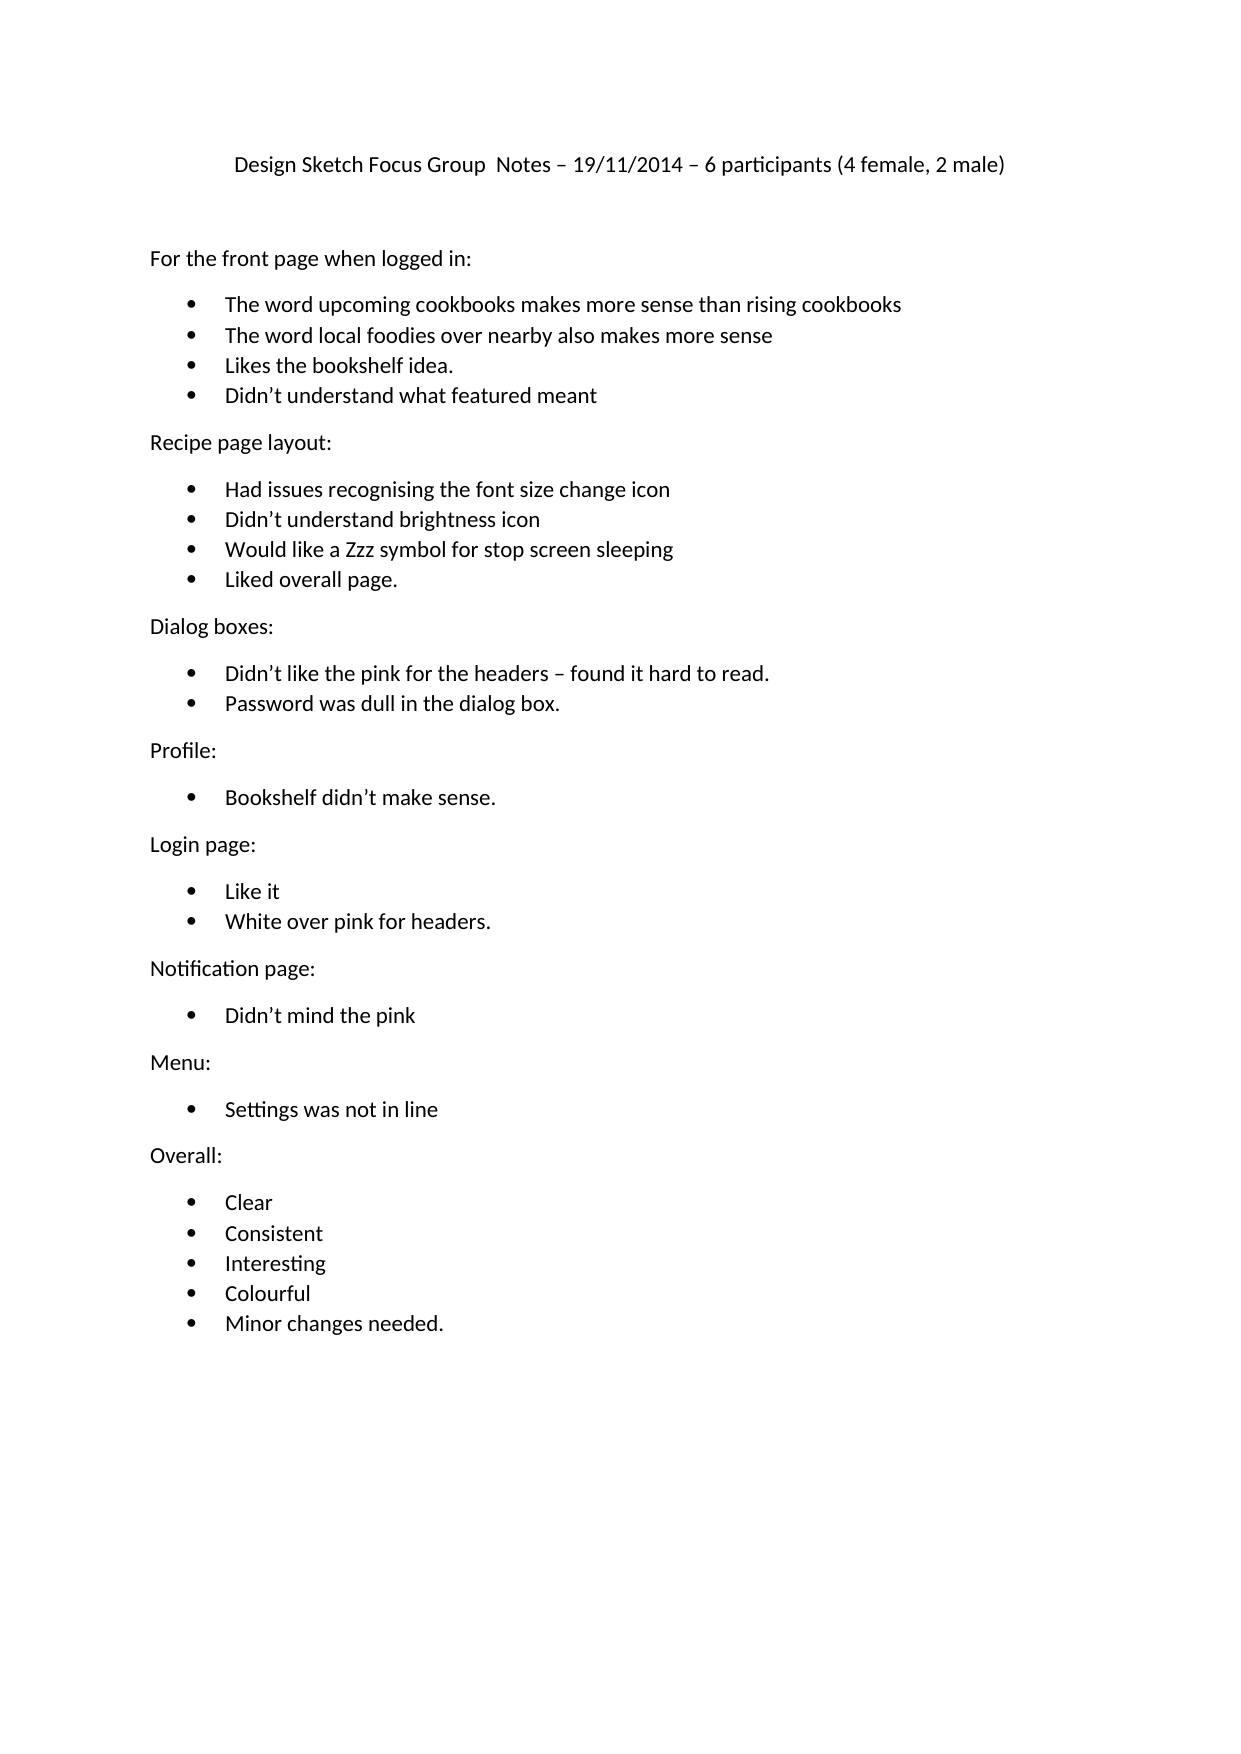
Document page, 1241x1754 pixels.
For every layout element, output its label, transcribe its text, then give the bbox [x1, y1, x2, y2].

list Password was dull in the dialog box. [187, 689, 1090, 718]
list Like it [187, 877, 1090, 905]
text Dialog boxes: [150, 612, 1090, 641]
list Colourful [187, 1279, 1090, 1307]
list Consistent [187, 1219, 1090, 1247]
list Didn’t mind the pink [187, 1001, 1090, 1029]
text Profile: [150, 736, 1090, 764]
list Settings was not in line [187, 1095, 1090, 1123]
list Interesting [187, 1249, 1090, 1277]
list Had issues recognising the font size change icon [187, 475, 1090, 503]
list The word upcoming cookbooks makes more sense than rising cookbooks [187, 291, 1090, 319]
list Bookshelf didn’t make sense. [187, 783, 1090, 811]
list Would like a Zzz symbol for stop screen sleeping [187, 535, 1090, 563]
text Notification page: [150, 954, 1090, 982]
list White over pink for headers. [187, 907, 1090, 935]
list Didn’t like the pink for the headers – found it hard to read. [187, 659, 1090, 687]
list Liked overall page. [187, 566, 1090, 594]
list Didn’t understand brightness icon [187, 505, 1090, 533]
list Likes the bookshelf idea. [187, 351, 1090, 379]
text For the front page when logged in: [150, 244, 1090, 272]
text Menu: [150, 1048, 1090, 1076]
text Design Sketch Focus Group Notes – 19/11/2014 – 6 participants (4 female, 2 male) [150, 150, 1090, 178]
text Login page: [150, 830, 1090, 858]
list Minor changes needed. [187, 1309, 1090, 1337]
list Clear [187, 1188, 1090, 1217]
text Recipe page layout: [150, 428, 1090, 456]
list Didn’t understand what featured meant [187, 381, 1090, 409]
list The word local foodies over nearby also makes more sense [187, 321, 1090, 349]
text Overall: [150, 1142, 1090, 1170]
